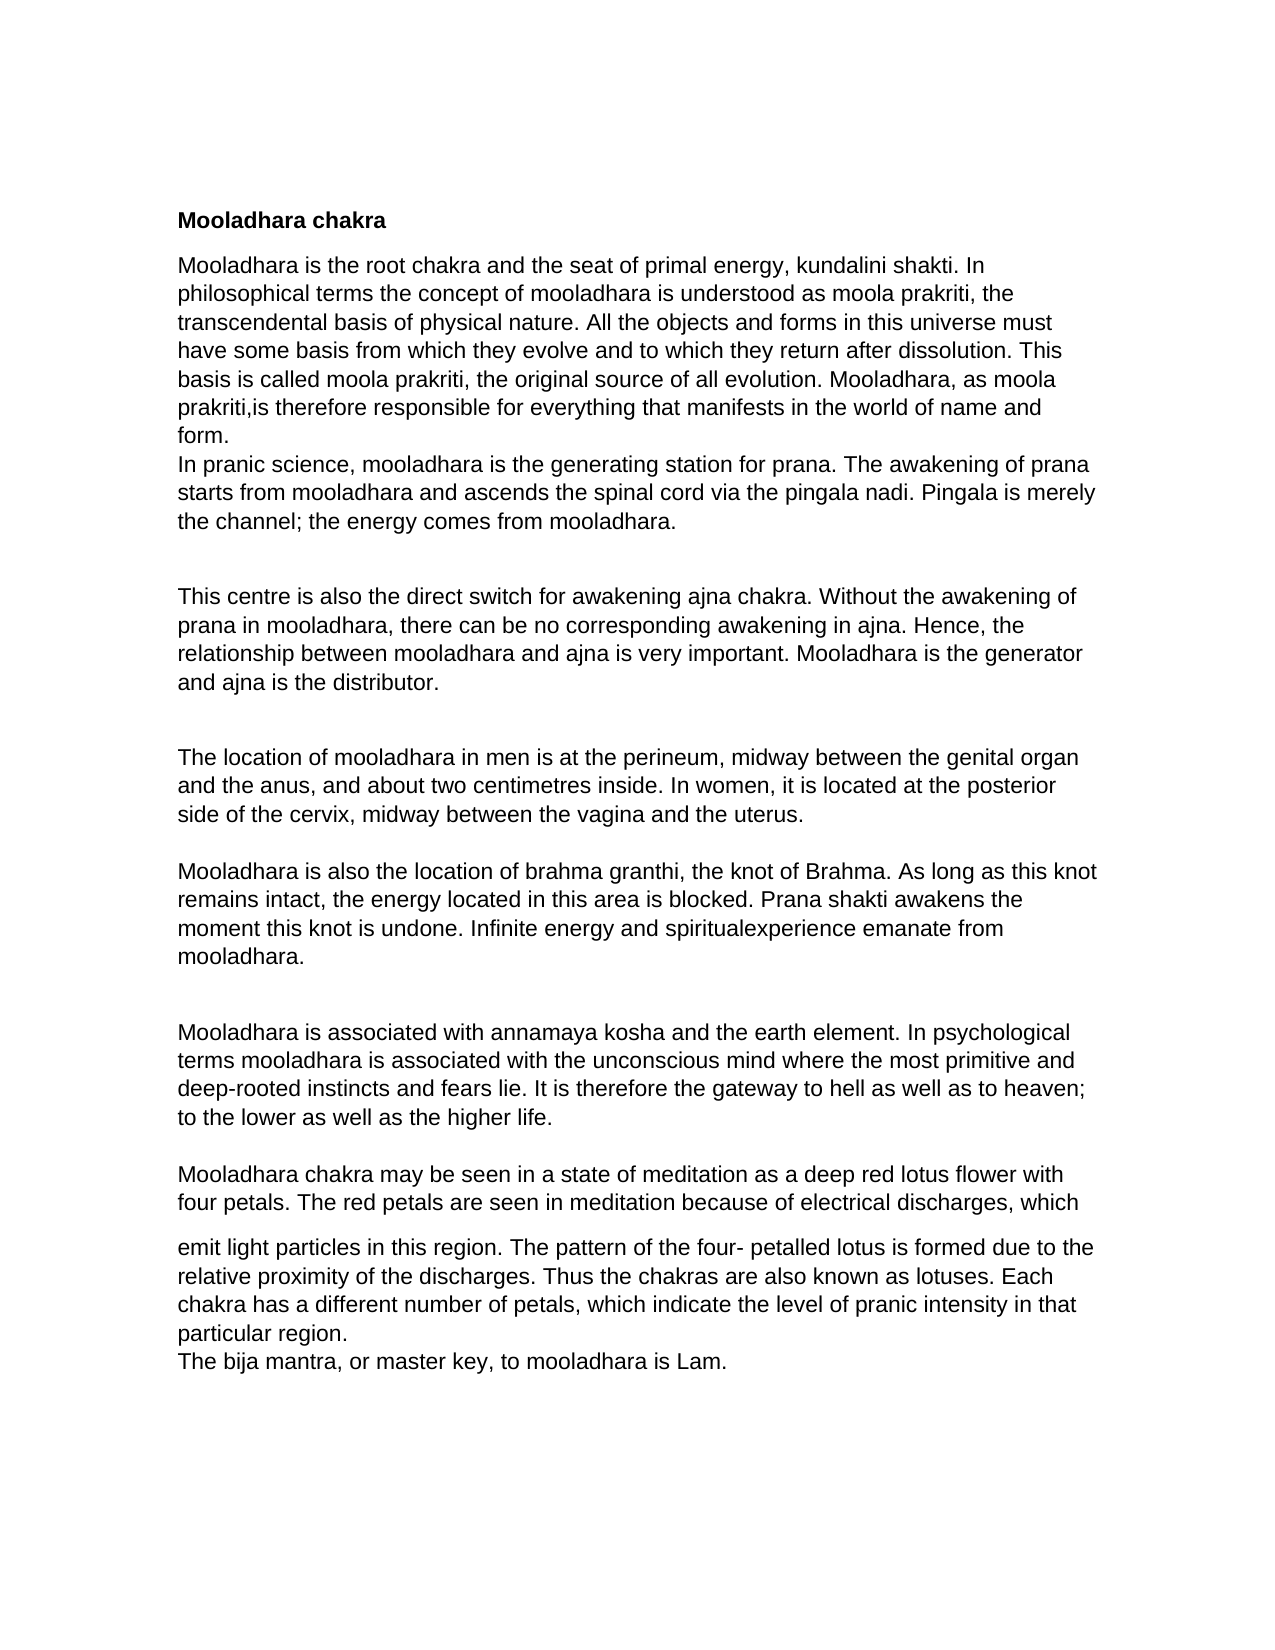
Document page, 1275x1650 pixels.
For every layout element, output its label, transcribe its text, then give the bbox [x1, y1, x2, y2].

text Mooladhara is the root chakra and the seat of primal energy, kundalini shakti. In philosophical terms the concept of mooladhara is understood as moola prakriti, the transcendental basis of physical nature. All the objects and forms in this universe must have some basis from which they evolve and to which they return after dissolution. This basis is called moola prakriti, the original source of all evolution. Mooladhara, as moola prakriti,is therefore responsible for everything that manifests in the world of name and form. In pranic science, mooladhara is the generating station for prana. The awakening of prana starts from mooladhara and ascends the spinal cord via the pingala nadi. Pingala is merely the channel; the energy comes from mooladhara. [177, 252, 1098, 564]
text emit light particles in this region. The pattern of the four- petalled lotus is formed due to the relative proximity of the discharges. Thus the chakras are also known as lotuses. Each chakra has a different number of petals, which indicate the level of pranic intensity in that particular region. The bija mantra, or master key, to mooladhara is Lam. [177, 1234, 1098, 1374]
text Mooladhara chakra [177, 207, 1098, 233]
text Mooladhara is associated with annamaya kosha and the earth element. In psychological terms mooladhara is associated with the unconscious mind where the most primitive and deep-rooted instincts and fears lie. It is therefore the gateway to hell as well as to heaven; to the lower as well as the higher life. Mooladhara chakra may be seen in a state of meditation as a deep red lotus flower with four petals. The red petals are seen in meditation because of electrical discharges, which [177, 1018, 1098, 1215]
text The location of mooladhara in men is at the perineum, midway between the genital organ and the anus, and about two centimetres inside. In women, it is located at the posterior side of the cervix, midway between the vagina and the uterus. Mooladhara is also the location of brahma granthi, the knot of Brahma. As long as this knot remains intact, the energy located in this area is blocked. Prana shakti awakens the moment this knot is undone. Infinite energy and spiritualexperience emanate from mooladhara. [177, 744, 1098, 999]
text This centre is also the direct switch for awakening ajna chakra. Without the awakening of prana in mooladhara, there can be no corresponding awakening in ajna. Hence, the relationship between mooladhara and ajna is very important. Mooladhara is the generator and ajna is the distributor. [177, 583, 1098, 725]
